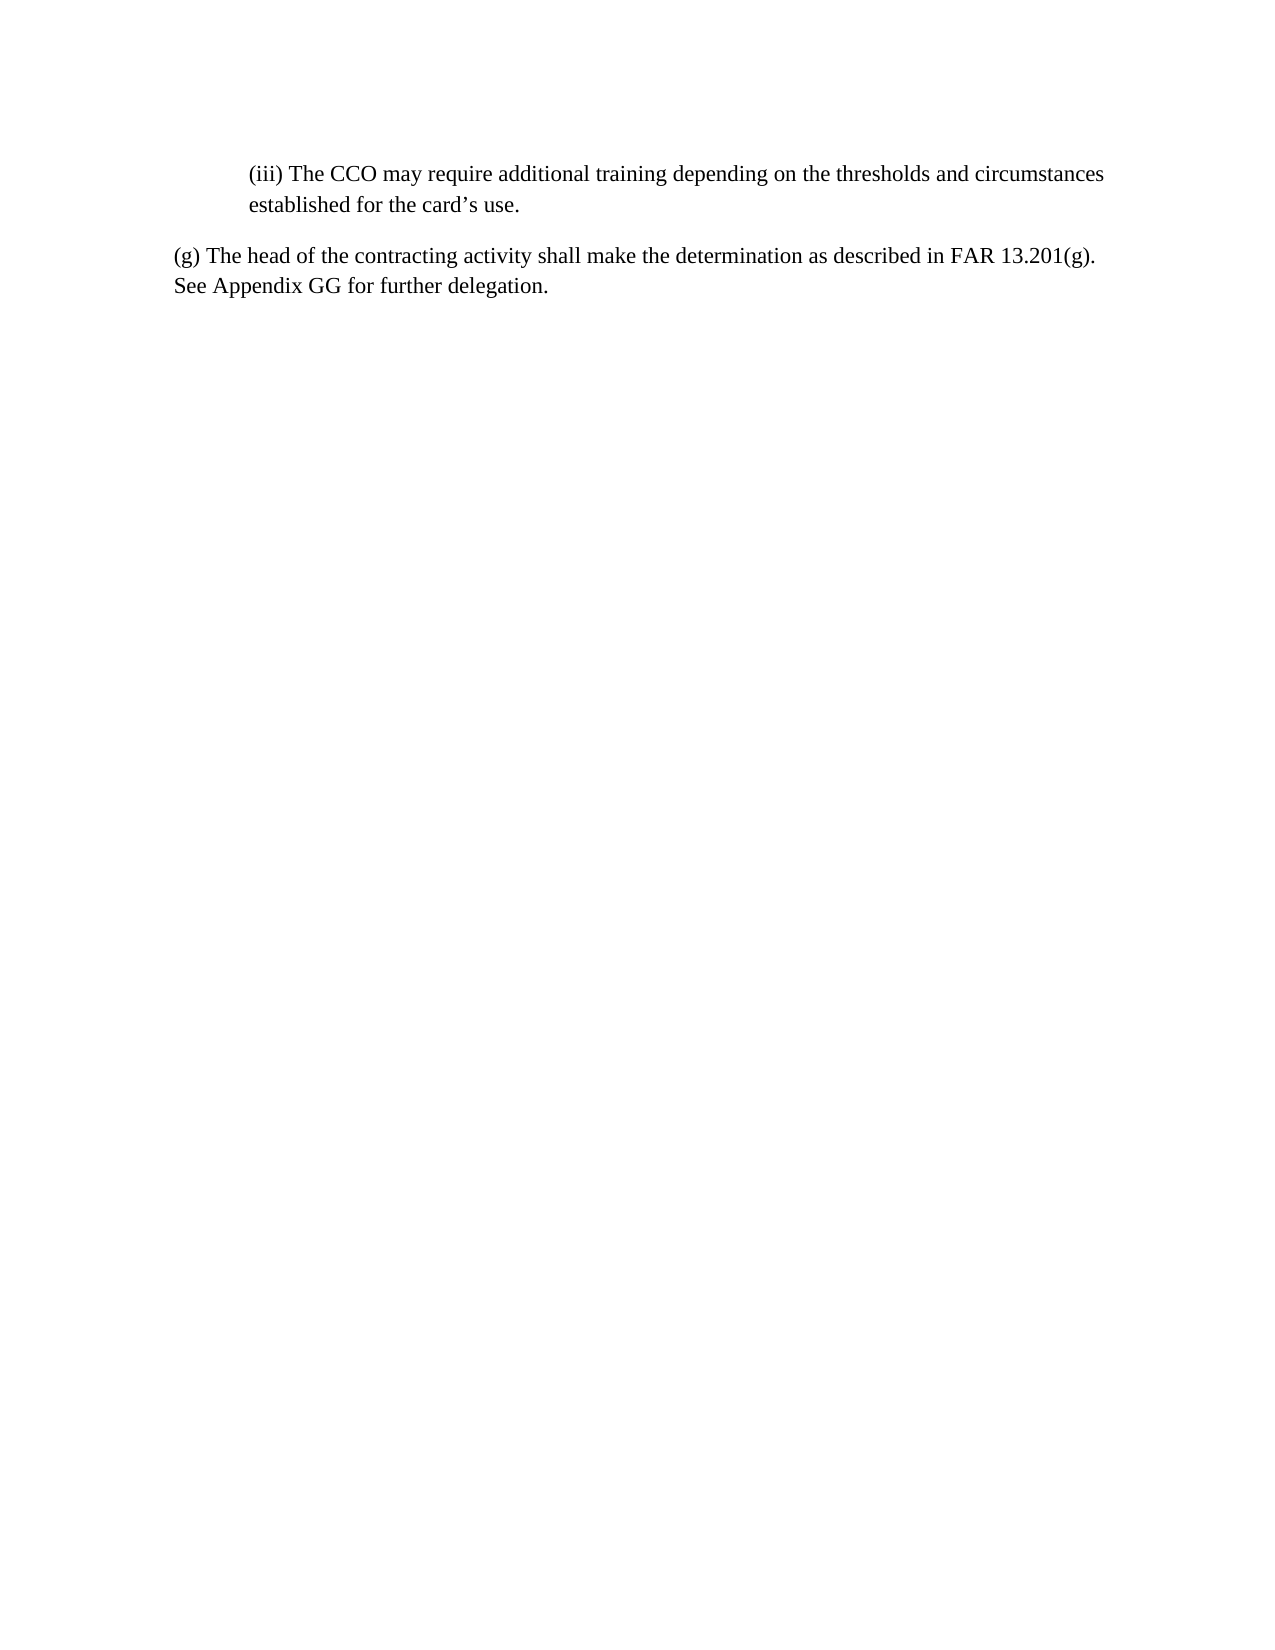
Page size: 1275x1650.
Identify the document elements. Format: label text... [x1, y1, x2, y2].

text (g) The head of the contracting activity shall make the determination as described in FAR 13.201(g). See Appendix GG for further delegation. [163, 231, 1135, 309]
text (iii) The CCO may require additional training depending on the thresholds and circumstances established for the card’s use. [238, 150, 1135, 227]
